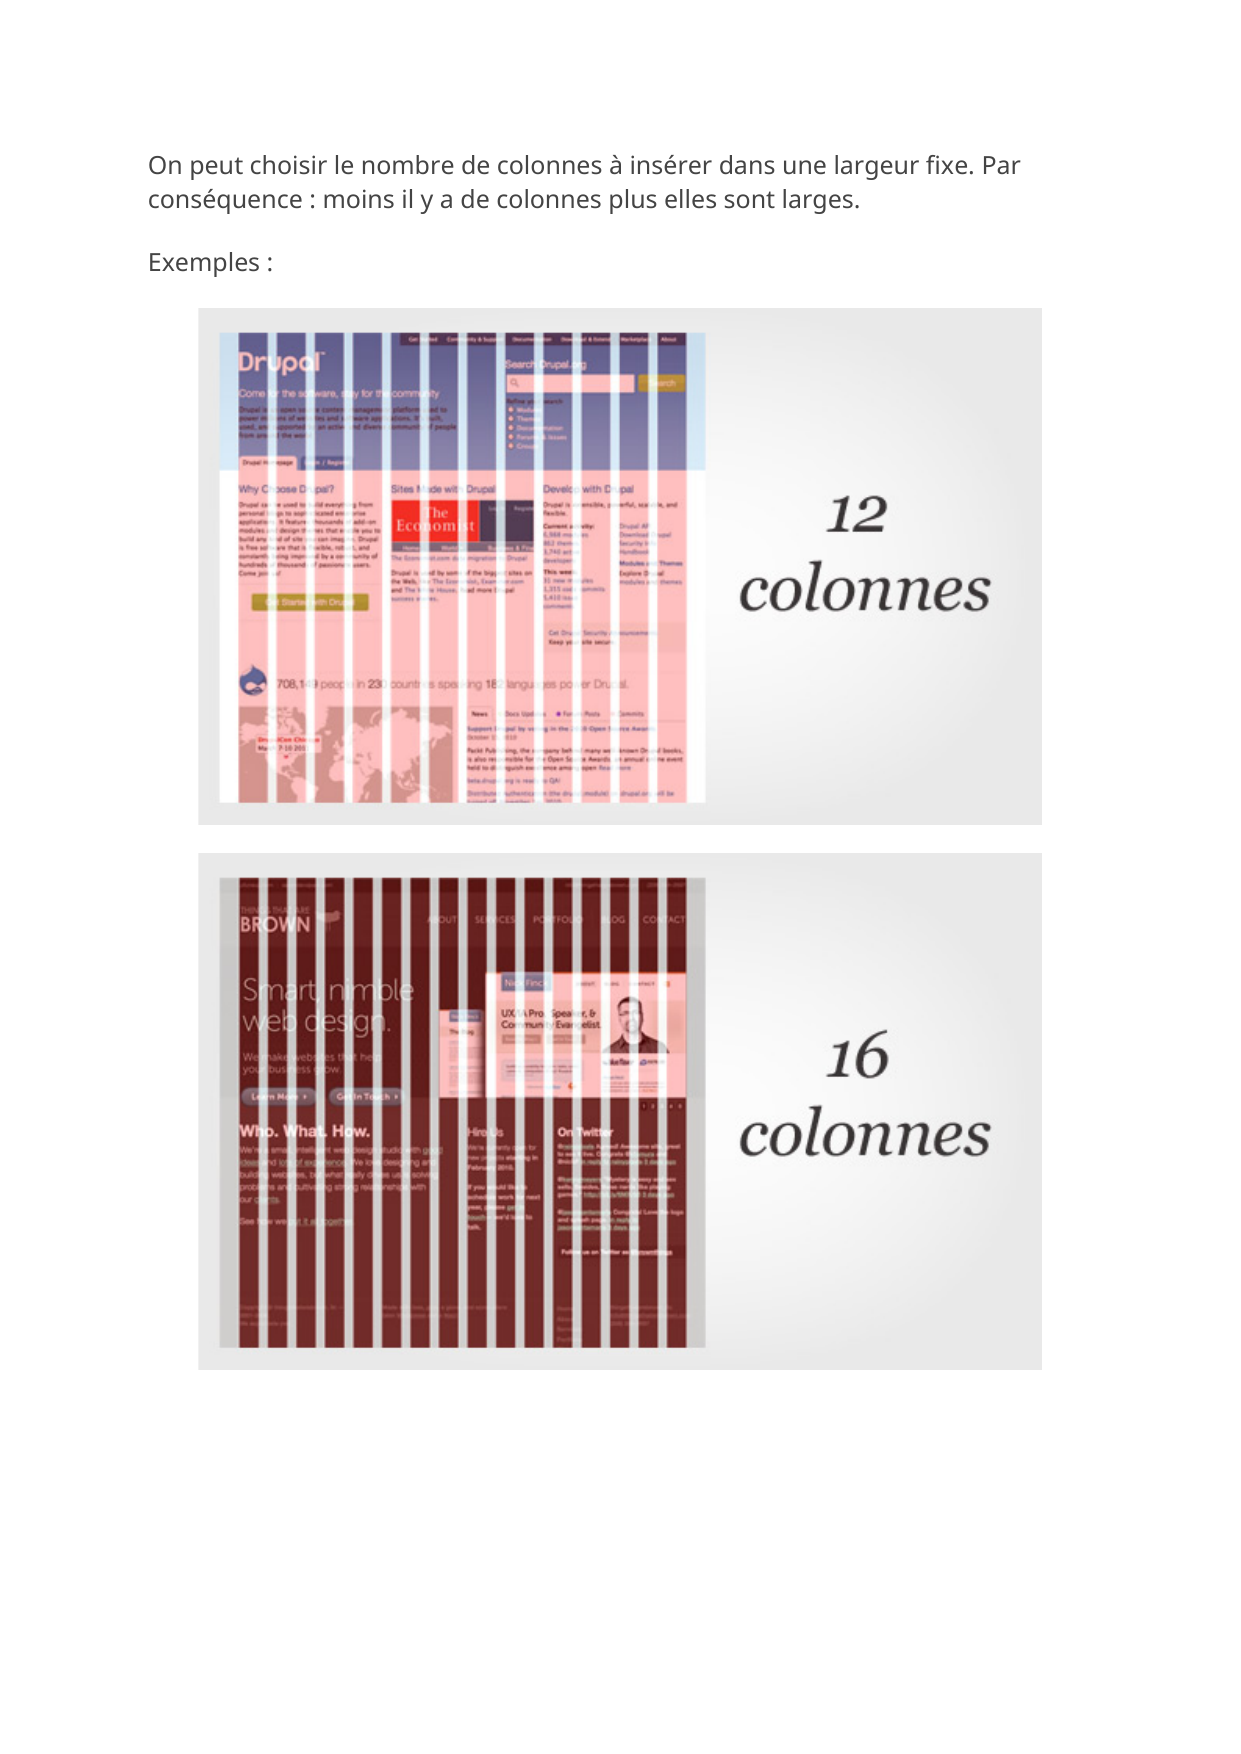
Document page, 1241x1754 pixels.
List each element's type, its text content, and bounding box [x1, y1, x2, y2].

text Exemples : [148, 245, 1093, 279]
picture [198, 308, 1042, 825]
text On peut choisir le nombre de colonnes à insérer dans une largeur fixe. Par conséquence : moins il y a de colonnes plus elles sont larges. [148, 148, 1093, 216]
picture [198, 853, 1042, 1370]
